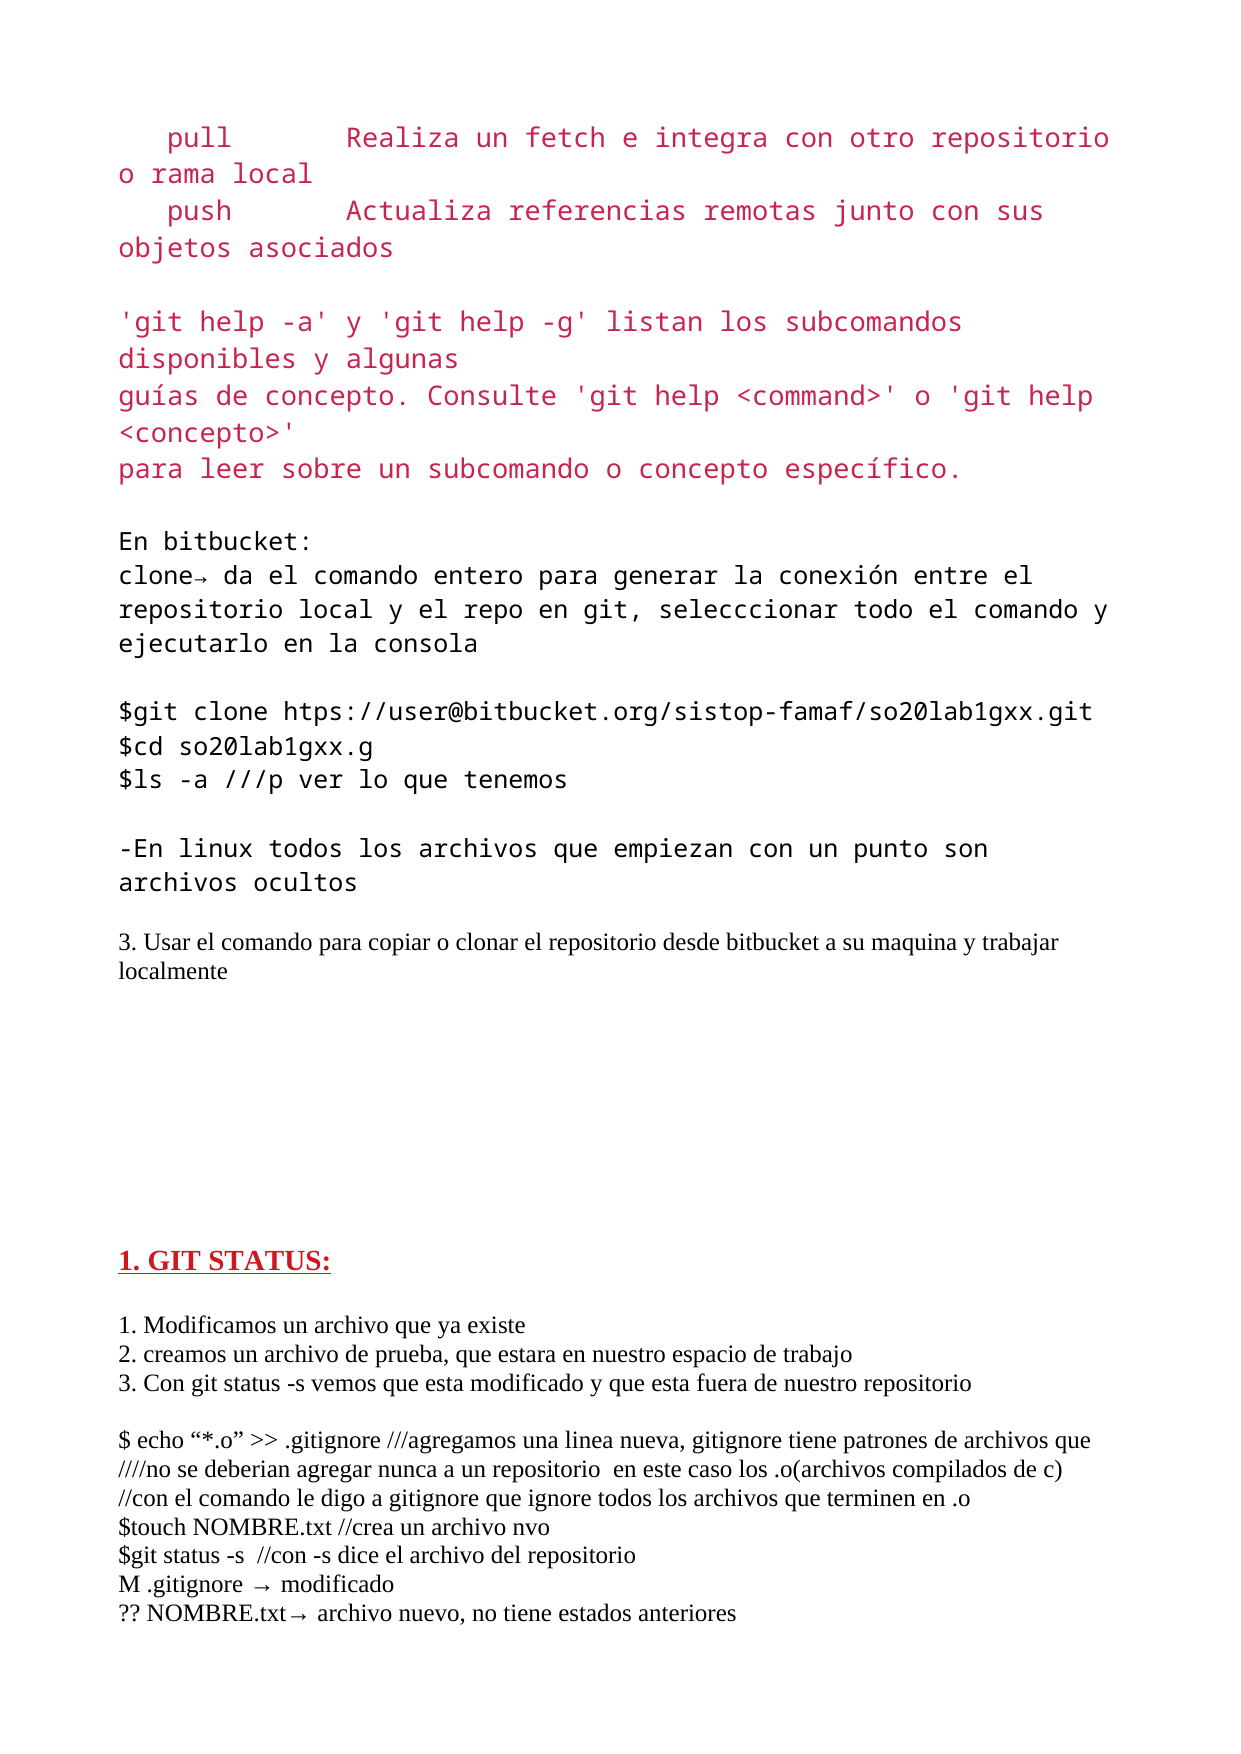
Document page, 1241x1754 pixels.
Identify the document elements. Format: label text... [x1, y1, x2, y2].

text guías de concepto. Consulte 'git help <command>' o 'git help <concepto>' [118, 376, 1122, 450]
text 'git help -a' y 'git help -g' listan los subcomandos disponibles y algunas [118, 302, 1122, 376]
text En bitbucket: [118, 524, 1122, 558]
text 1. Modificamos un archivo que ya existe [118, 1311, 1122, 1339]
text clone→ da el comando entero para generar la conexión entre el repositorio local y el repo en git, selecccionar todo el comando y ejecutarlo en la consola [118, 558, 1122, 660]
text 3. Con git status -s vemos que esta modificado y que esta fuera de nuestro repositorio [118, 1368, 1122, 1397]
text 2. creamos un archivo de prueba, que estara en nuestro espacio de trabajo [118, 1339, 1122, 1368]
text ////no se deberian agregar nunca a un repositorio en este caso los .o(archivos compilados de c) [118, 1454, 1122, 1483]
text $ls -a ///p ver lo que tenemos [118, 762, 1122, 796]
text 3. Usar el comando para copiar o clonar el repositorio desde bitbucket a su maquina y trabajar localmente [118, 927, 1122, 985]
text -En linux todos los archivos que empiezan con un punto son archivos ocultos [118, 830, 1122, 898]
text push Actualiza referencias remotas junto con sus objetos asociados [118, 192, 1122, 266]
text para leer sobre un subcomando o concepto específico. [118, 450, 1122, 487]
text $ echo “*.o” >> .gitignore ///agregamos una linea nueva, gitignore tiene patrones de archivos que [118, 1426, 1122, 1454]
text $cd so20lab1gxx.g [118, 728, 1122, 762]
text pull Realiza un fetch e integra con otro repositorio o rama local [118, 118, 1122, 192]
text 1. GIT STATUS: [118, 1243, 1122, 1277]
text //con el comando le digo a gitignore que ignore todos los archivos que terminen en .o [118, 1483, 1122, 1512]
text $git status -s //con -s dice el archivo del repositorio [118, 1541, 1122, 1569]
text ?? NOMBRE.txt→ archivo nuevo, no tiene estados anteriores [118, 1598, 1122, 1627]
text $touch NOMBRE.txt //crea un archivo nvo [118, 1512, 1122, 1541]
text M .gitignore → modificado [118, 1569, 1122, 1598]
text $git clone htps://user@bitbucket.org/sistop-famaf/so20lab1gxx.git [118, 694, 1122, 728]
